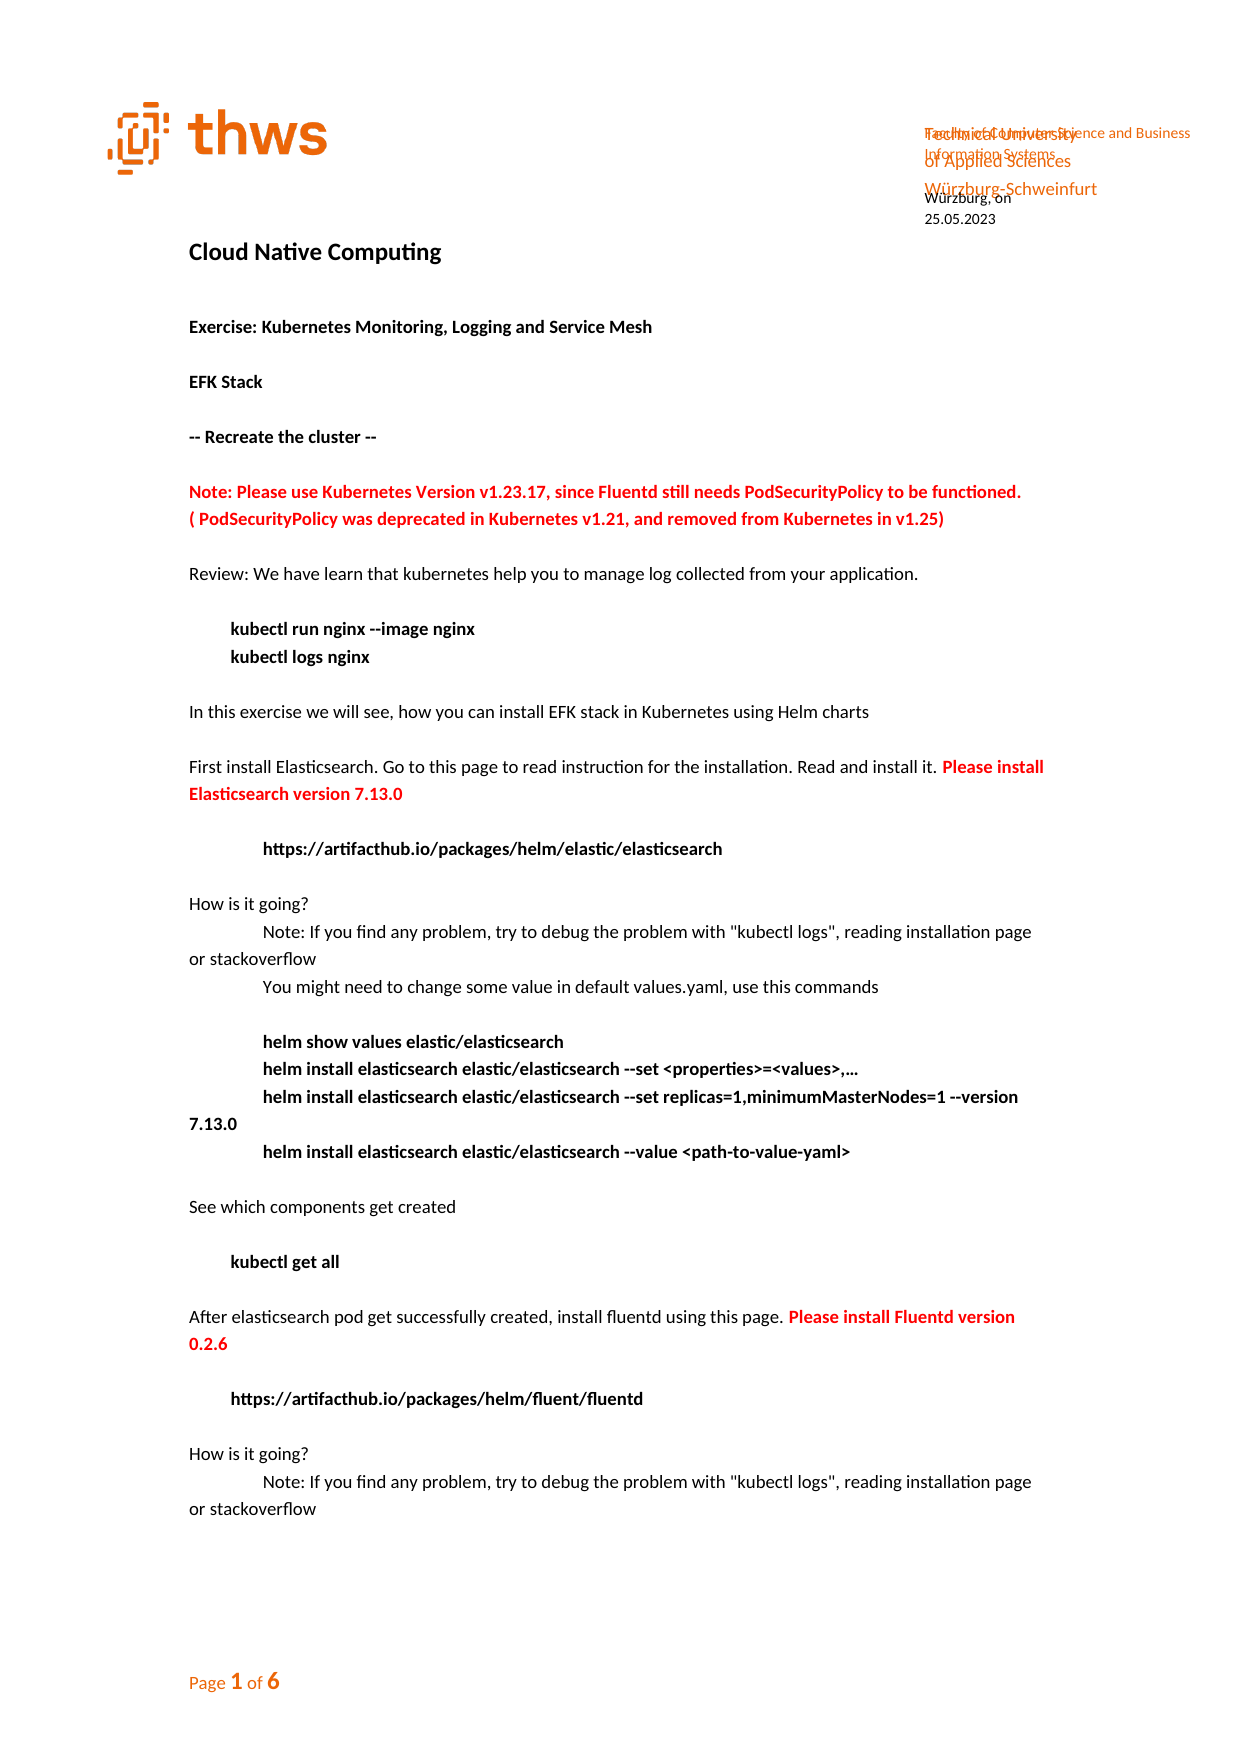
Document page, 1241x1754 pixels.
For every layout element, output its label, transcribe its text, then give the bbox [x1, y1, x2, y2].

text , on 25.05.2023 [924, 186, 1231, 228]
text First install Elasticsearch. Go to this page to read instruction for the installation. Read and install it. Please install Elasticsearch version 7.13.0 [189, 755, 1051, 806]
text Technical University of Applied Sciences Würzburg-Schweinfurt [924, 163, 1231, 186]
text How is it going? [189, 893, 1051, 916]
text https://artifacthub.io/packages/helm/fluent/fluentd [189, 1388, 1051, 1411]
text How is it going? [189, 1443, 1051, 1466]
text Note: If you find any problem, try to debug the problem with "kubectl logs", reading installation page or stackoverflow [189, 1470, 1051, 1521]
text Exercise: Kubernetes Monitoring, Logging and Service Mesh [189, 315, 1051, 338]
subtitle Cloud Native Computing [189, 236, 1051, 267]
text Note: Please use Kubernetes Version v1.23.17, since Fluentd still needs PodSecurityPolicy to be functioned. ( PodSecurityPolicy was deprecated in Kubernetes v1.21, and removed from Kubernetes in v1.25) [189, 480, 1051, 531]
text kubectl logs nginx [189, 645, 1051, 668]
text kubectl run nginx --image nginx [189, 618, 1051, 641]
text helm install elasticsearch elastic/elasticsearch --set <properties>=<values>,… [189, 1058, 1051, 1081]
text https://artifacthub.io/packages/helm/elastic/elasticsearch [189, 838, 1051, 861]
text helm install elasticsearch elastic/elasticsearch --value <path-to-value-yaml> [189, 1140, 1051, 1163]
text Faculty of Computer Science and Business Information Systems [924, 122, 1231, 163]
text Note: If you find any problem, try to debug the problem with "kubectl logs", reading installation page or stackoverflow [189, 920, 1051, 971]
text EFK Stack [189, 370, 1051, 393]
picture [107, 94, 345, 175]
text helm install elasticsearch elastic/elasticsearch --set replicas=1,minimumMasterNodes=1 --version 7.13.0 [189, 1085, 1051, 1136]
text helm show values elastic/elasticsearch [189, 1030, 1051, 1053]
text -- Recreate the cluster -- [189, 425, 1051, 448]
text You might need to change some value in default values.yaml, use this commands [189, 975, 1051, 998]
text See which components get created [189, 1195, 1051, 1218]
text After elasticsearch pod get successfully created, install fluentd using this page. Please install Fluentd version 0.2.6 [189, 1305, 1051, 1356]
text kubectl get all [189, 1250, 1051, 1273]
text Review: We have learn that kubernetes help you to manage log collected from your application. [189, 563, 1051, 586]
text In this exercise we will see, how you can install EFK stack in Kubernetes using Helm charts [189, 700, 1051, 723]
